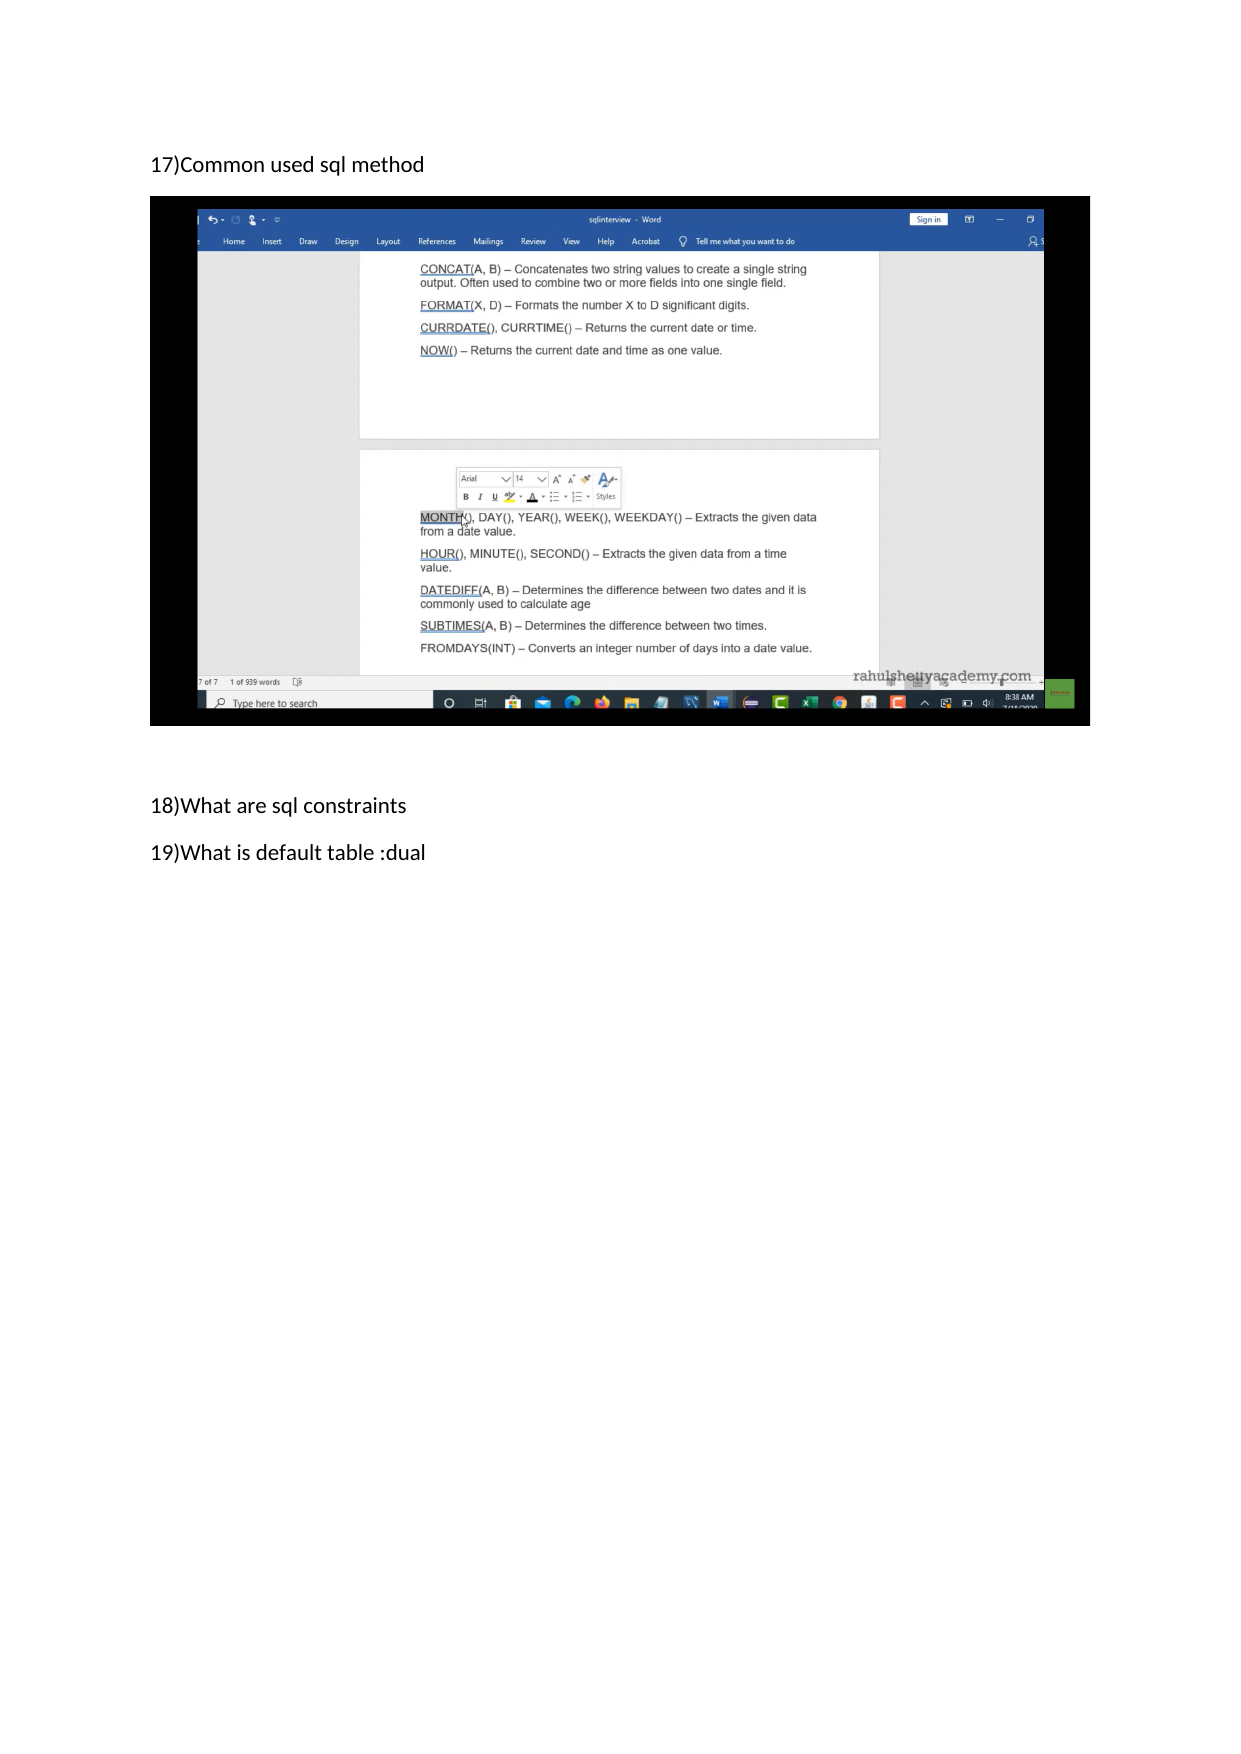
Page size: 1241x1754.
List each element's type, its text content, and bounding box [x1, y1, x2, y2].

text 19)What is default table :dual [150, 838, 1090, 866]
text 17)Common used sql method [150, 150, 1090, 178]
picture [150, 196, 1091, 726]
text 18)What are sql constraints [150, 791, 1090, 819]
